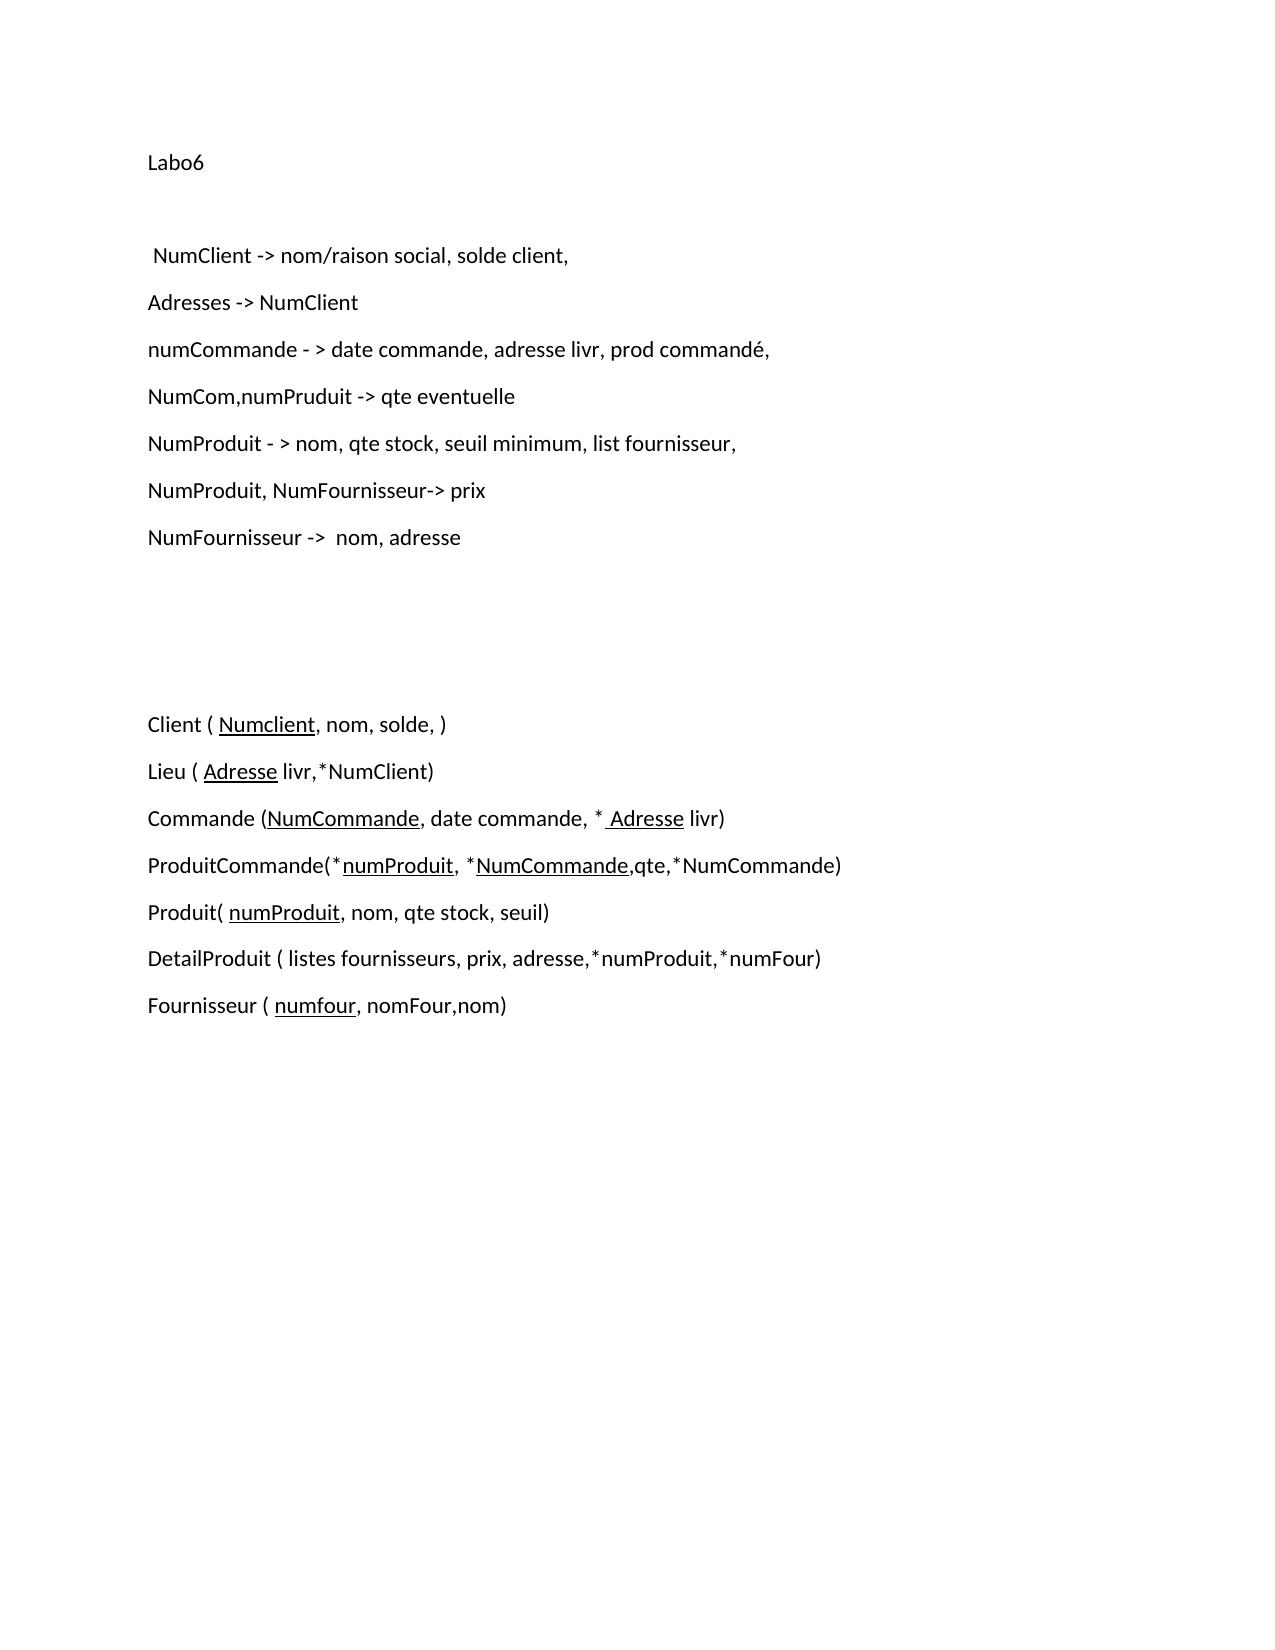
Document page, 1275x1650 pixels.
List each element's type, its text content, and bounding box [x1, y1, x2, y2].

text Labo6 [148, 148, 1127, 176]
text ProduitCommande(*numProduit, *NumCommande,qte,*NumCommande) [148, 851, 1127, 879]
text Adresses -> NumClient [148, 288, 1127, 316]
text NumFournisseur -> nom, adresse [148, 523, 1127, 551]
text NumClient -> nom/raison social, solde client, [148, 241, 1127, 269]
text Lieu ( Adresse livr,*NumClient) [148, 757, 1127, 785]
text Commande (NumCommande, date commande, * Adresse livr) [148, 804, 1127, 832]
text Produit( numProduit, nom, qte stock, seuil) [148, 898, 1127, 926]
text DetailProduit ( listes fournisseurs, prix, adresse,*numProduit,*numFour) [148, 944, 1127, 972]
text numCommande - > date commande, adresse livr, prod commandé, [148, 335, 1127, 363]
text NumCom,numPruduit -> qte eventuelle [148, 382, 1127, 410]
text Fournisseur ( numfour, nomFour,nom) [148, 991, 1127, 1019]
text NumProduit - > nom, qte stock, seuil minimum, list fournisseur, [148, 429, 1127, 457]
text Client ( Numclient, nom, solde, ) [148, 710, 1127, 738]
text NumProduit, NumFournisseur-> prix [148, 476, 1127, 504]
